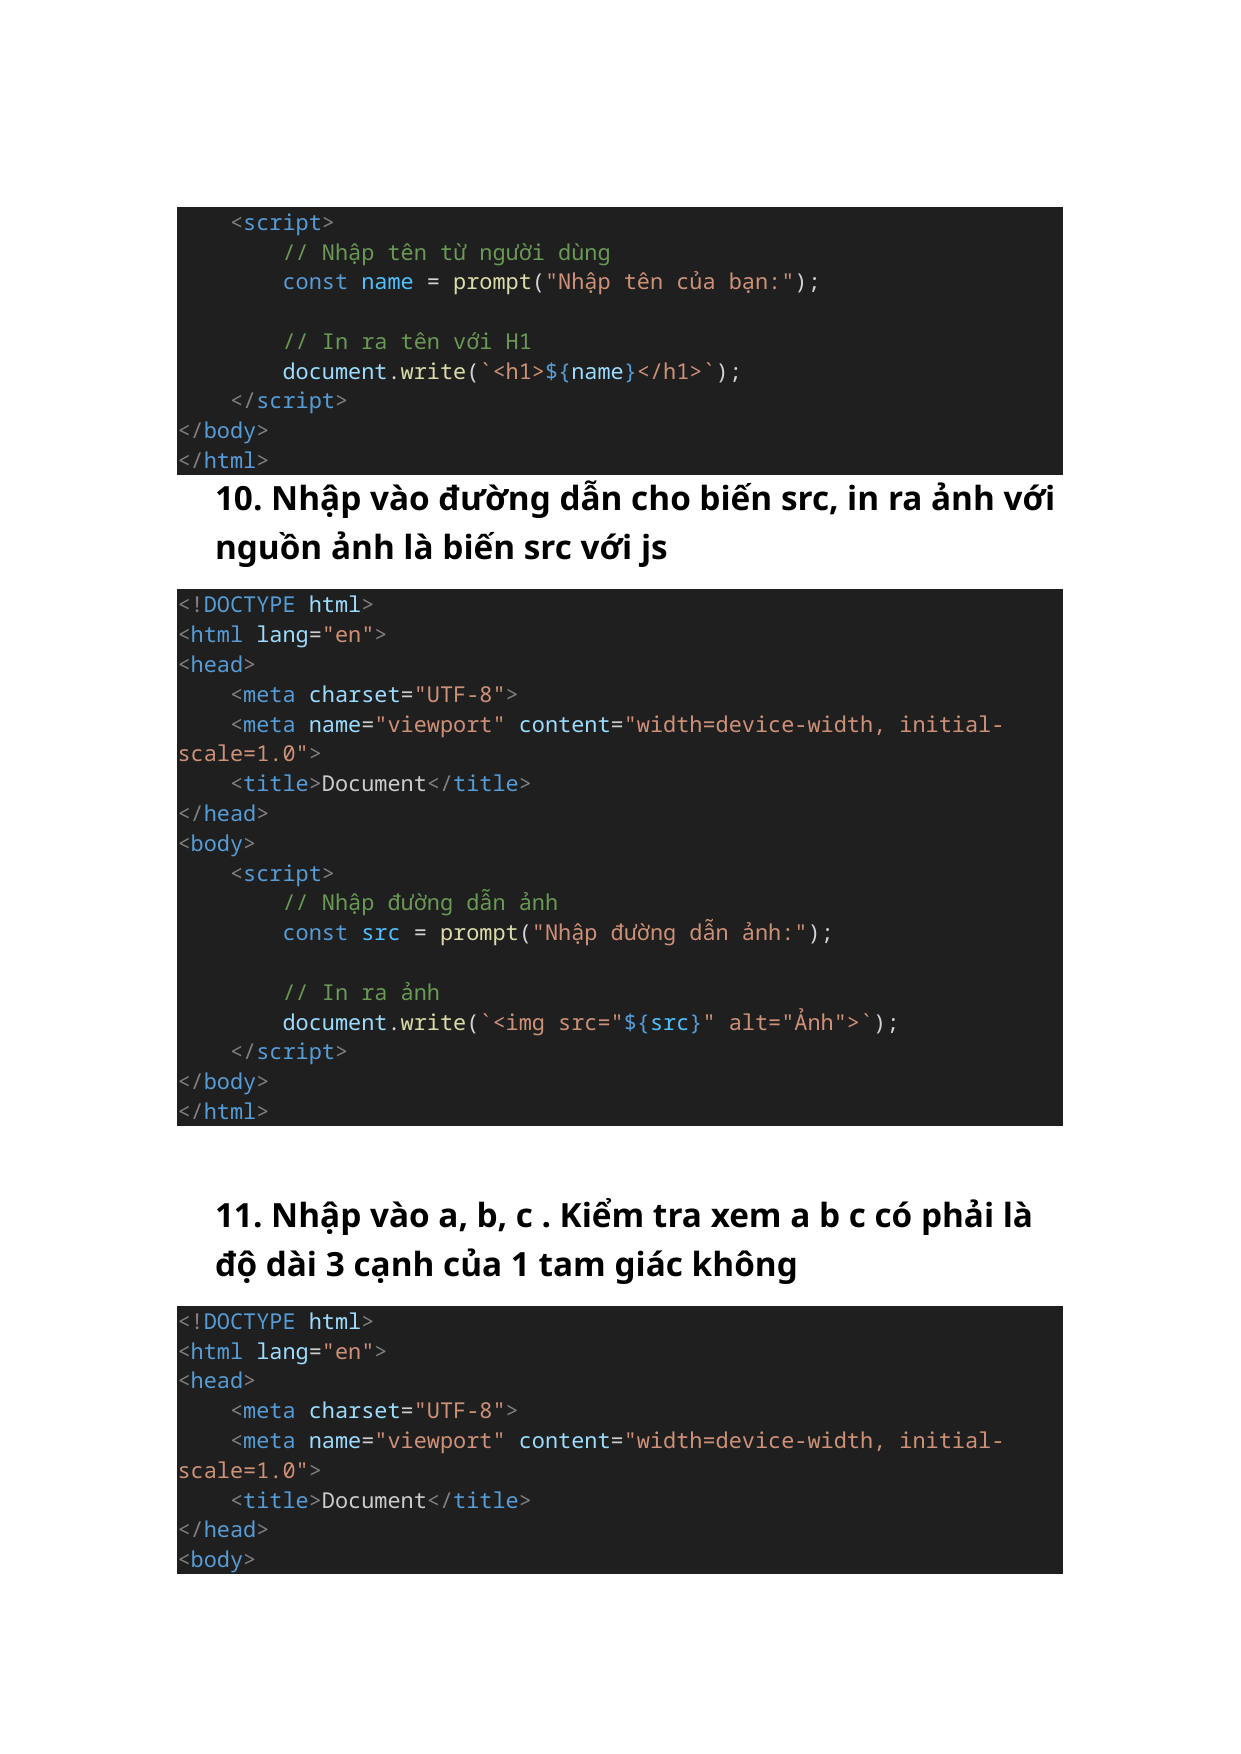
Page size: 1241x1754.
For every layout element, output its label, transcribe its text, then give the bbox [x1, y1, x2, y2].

text <html lang="en"> [177, 619, 1063, 649]
text const name = prompt("Nhập tên của bạn:"); [177, 266, 1063, 296]
text <head> [177, 649, 1063, 679]
text // In ra ảnh [177, 977, 1063, 1007]
text </html> [177, 1096, 1063, 1126]
text </head> [177, 798, 1063, 828]
text <!DOCTYPE html> [177, 589, 1063, 619]
text <meta charset="UTF-8"> [177, 679, 1063, 709]
text <meta name="viewport" content="width=device-width, initial-scale=1.0"> [177, 1425, 1063, 1485]
text <head> [177, 1366, 1063, 1395]
text const src = prompt("Nhập đường dẫn ảnh:"); [177, 917, 1063, 947]
text <html lang="en"> [177, 1336, 1063, 1366]
text document.write(`<img src="${src}" alt="Ảnh">`); [177, 1007, 1063, 1036]
text </html> [177, 445, 1063, 475]
text 10. Nhập vào đường dẫn cho biến src, in ra ảnh với nguồn ảnh là biến src với js [215, 475, 1063, 569]
text <script> [177, 858, 1063, 887]
text <title>Document</title> [177, 768, 1063, 798]
text // In ra tên với H1 [177, 326, 1063, 356]
text </head> [177, 1514, 1063, 1544]
text <meta charset="UTF-8"> [177, 1395, 1063, 1425]
text <body> [177, 1544, 1063, 1574]
text <title>Document</title> [177, 1485, 1063, 1514]
text </script> [177, 1036, 1063, 1066]
text <meta name="viewport" content="width=device-width, initial-scale=1.0"> [177, 709, 1063, 768]
text <!DOCTYPE html> [177, 1306, 1063, 1336]
text // Nhập tên từ người dùng [177, 237, 1063, 266]
text </script> [177, 386, 1063, 415]
text </body> [177, 1066, 1063, 1096]
text <body> [177, 828, 1063, 858]
text // Nhập đường dẫn ảnh [177, 887, 1063, 917]
text </body> [177, 415, 1063, 445]
text document.write(`<h1>${name}</h1>`); [177, 356, 1063, 386]
text <script> [177, 207, 1063, 237]
text 11. Nhập vào a, b, c . Kiểm tra xem a b c có phải là độ dài 3 cạnh của 1 tam giác không [215, 1191, 1063, 1286]
